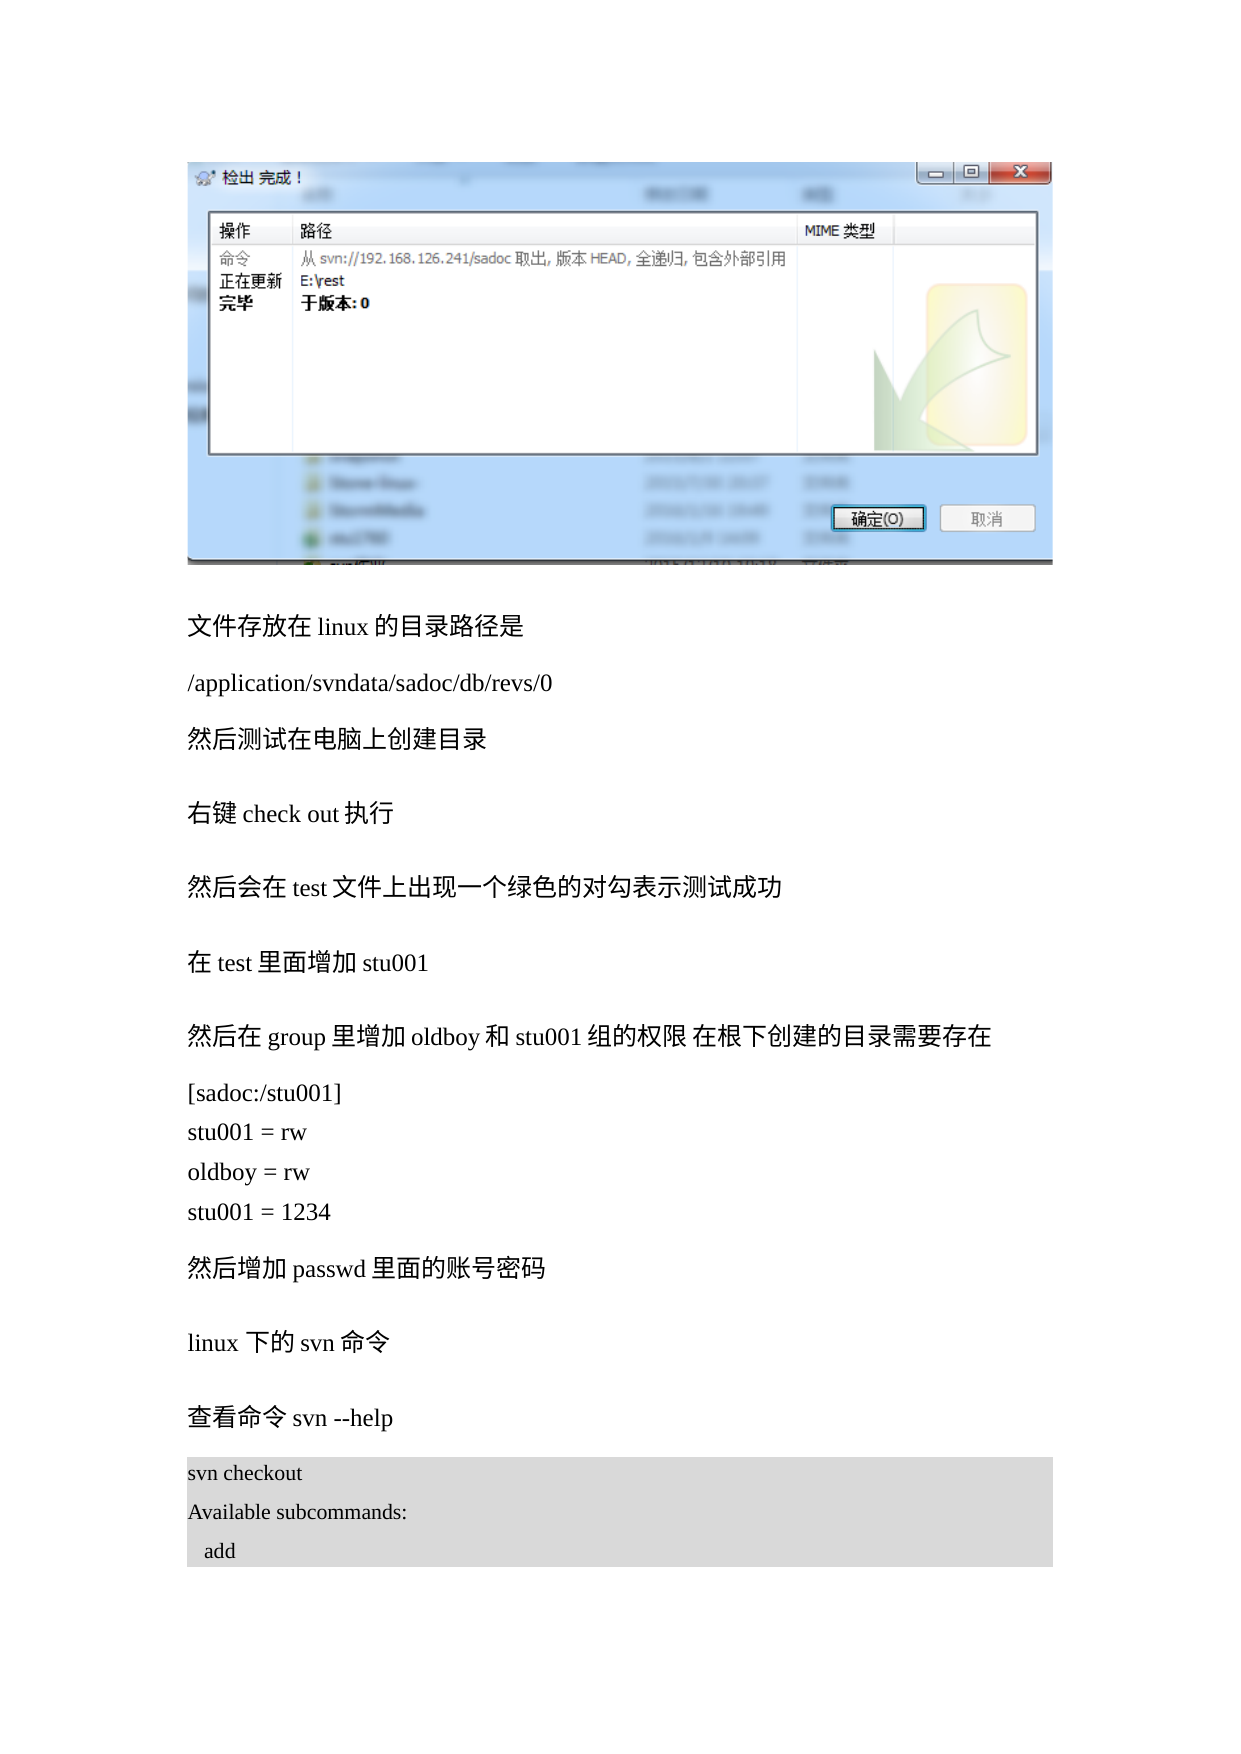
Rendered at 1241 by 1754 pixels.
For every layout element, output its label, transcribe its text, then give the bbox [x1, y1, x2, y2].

text Available subcommands: [187, 1495, 1053, 1528]
text svn checkout [187, 1457, 1053, 1489]
text /application/svndata/sadoc/db/revs/0 [187, 666, 1053, 698]
text [sadoc:/stu001] [187, 1076, 1053, 1108]
text 然后测试在电脑上创建目录 [187, 705, 1053, 770]
text stu001 = 1234 [187, 1195, 1053, 1227]
text 在test里面增加stu001 [187, 928, 1053, 993]
text linux 下的svn命令 [187, 1308, 1053, 1373]
text 然后会在test文件上出现一个绿色的对勾表示测试成功 [187, 853, 1053, 918]
text 右键check out执行 [187, 779, 1053, 844]
text 文件存放在linux的目录路径是 [187, 592, 1053, 657]
text 然后增加passwd里面的账号密码 [187, 1234, 1053, 1299]
text stu001 = rw [187, 1115, 1053, 1148]
text 查看命令svn --help [187, 1383, 1053, 1448]
text add [187, 1534, 1053, 1567]
picture [187, 162, 1053, 565]
text 然后在group里增加oldboy和stu001组的权限 在根下创建的目录需要存在 [187, 1002, 1053, 1067]
text oldboy = rw [187, 1155, 1053, 1188]
